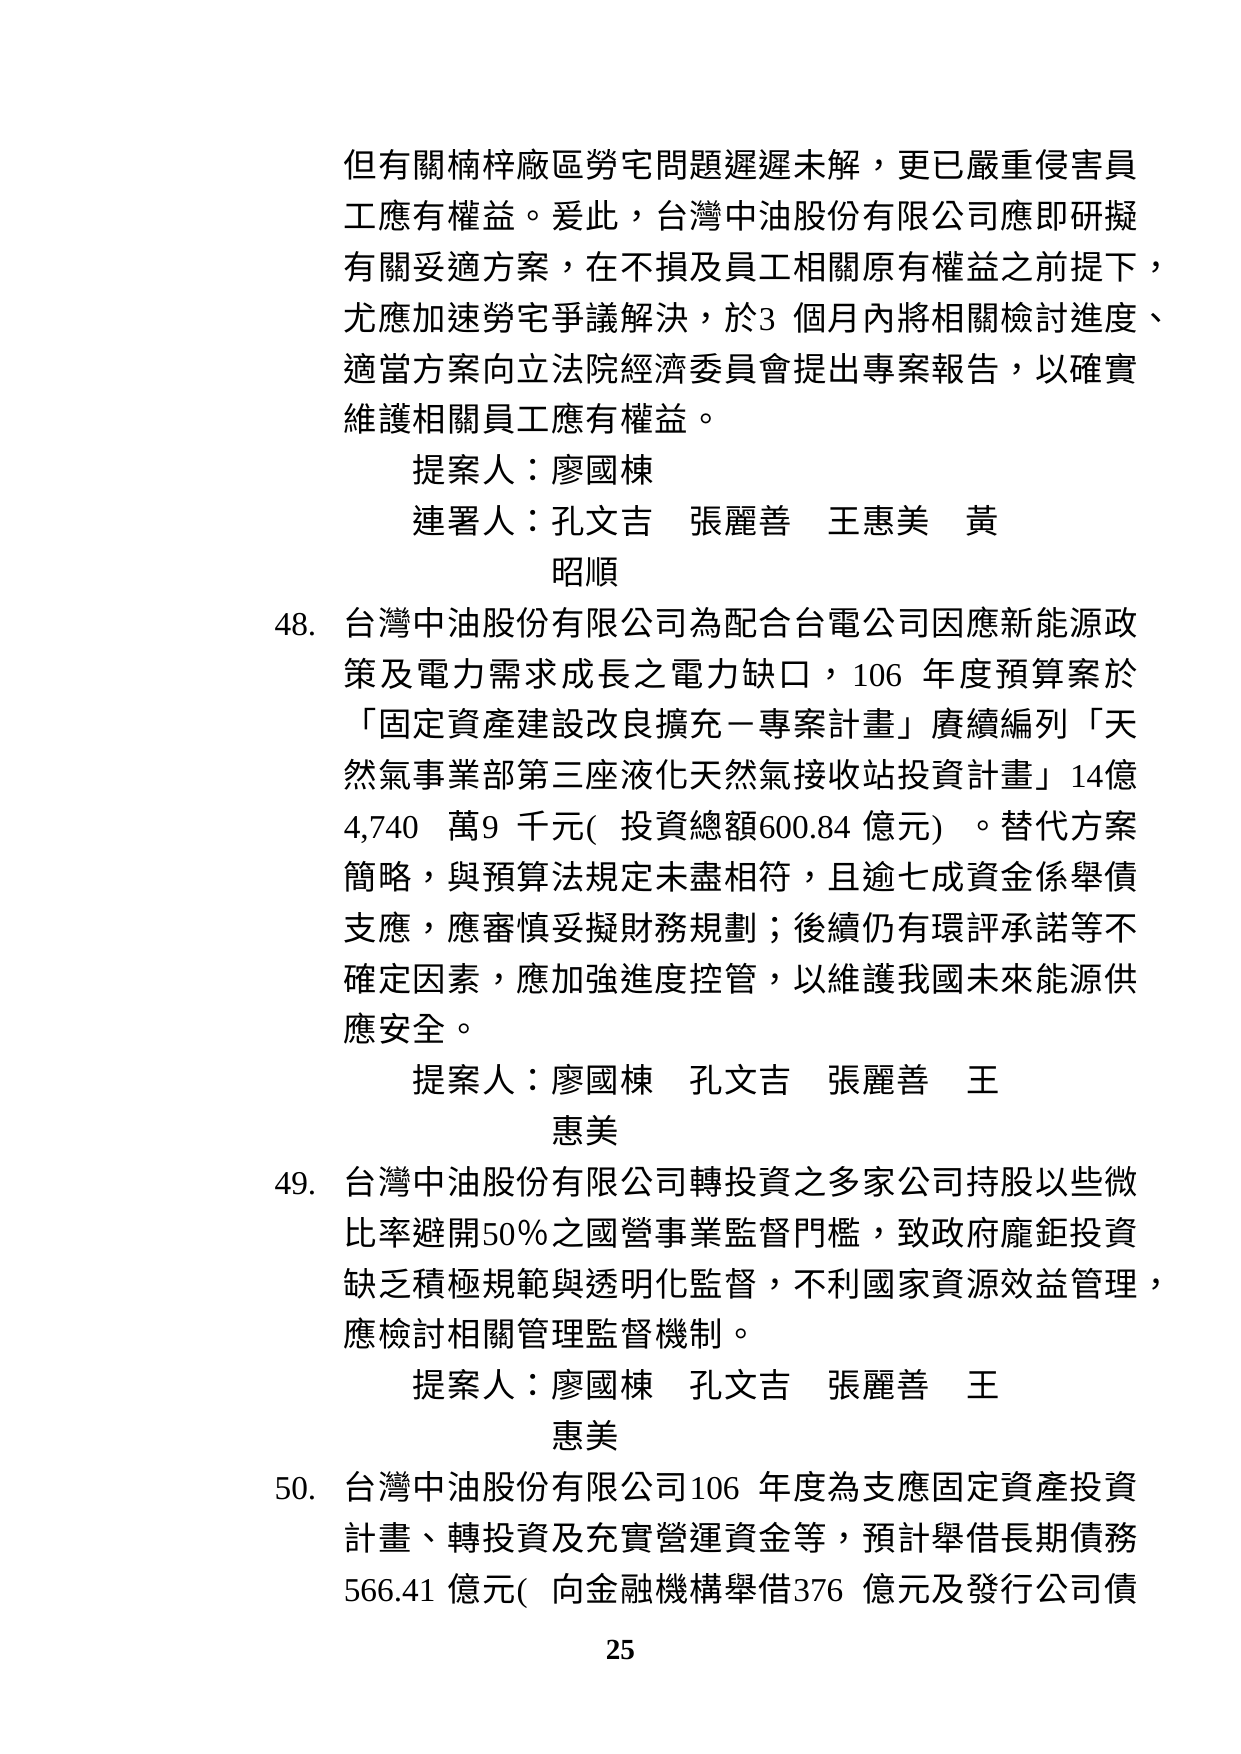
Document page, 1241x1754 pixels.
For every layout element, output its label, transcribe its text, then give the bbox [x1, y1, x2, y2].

text 提案人：廖國棟 [378, 443, 1035, 494]
list 台灣中油股份有限公司轉投資之多家公司持股以些微比率避開50％之國營事業監督門檻，致政府龐鉅投資缺乏積極規範與透明化監督，不利國家資源效益管理，應檢討相關管理監督機制。 [267, 1154, 1139, 1358]
text 連署人：孔文吉 張麗善 王惠美 黃昭順 [378, 494, 1035, 595]
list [267, 1459, 1139, 1612]
text 提案人：廖國棟 孔文吉 張麗善 王惠美 [378, 1053, 1035, 1154]
text 提案人：廖國棟 孔文吉 張麗善 王惠美 [378, 1358, 1035, 1459]
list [267, 138, 1139, 443]
list 台灣中油股份有限公司為配合台電公司因應新能源政策及電力需求成長之電力缺口，106年度預算案於「固定資產建設改良擴充－專案計畫」賡續編列「天然氣事業部第三座液化天然氣接收站投資計畫」14億4,740萬9千元(投資總額600.84億元)。替代方案簡略，與預算法規定未盡相符，且逾七成資金係舉債支應，應審慎妥擬財務規劃；後續仍有環評承諾等不確定因素，應加強進度控管，以維護我國未來能源供應安全。 [267, 595, 1139, 1053]
